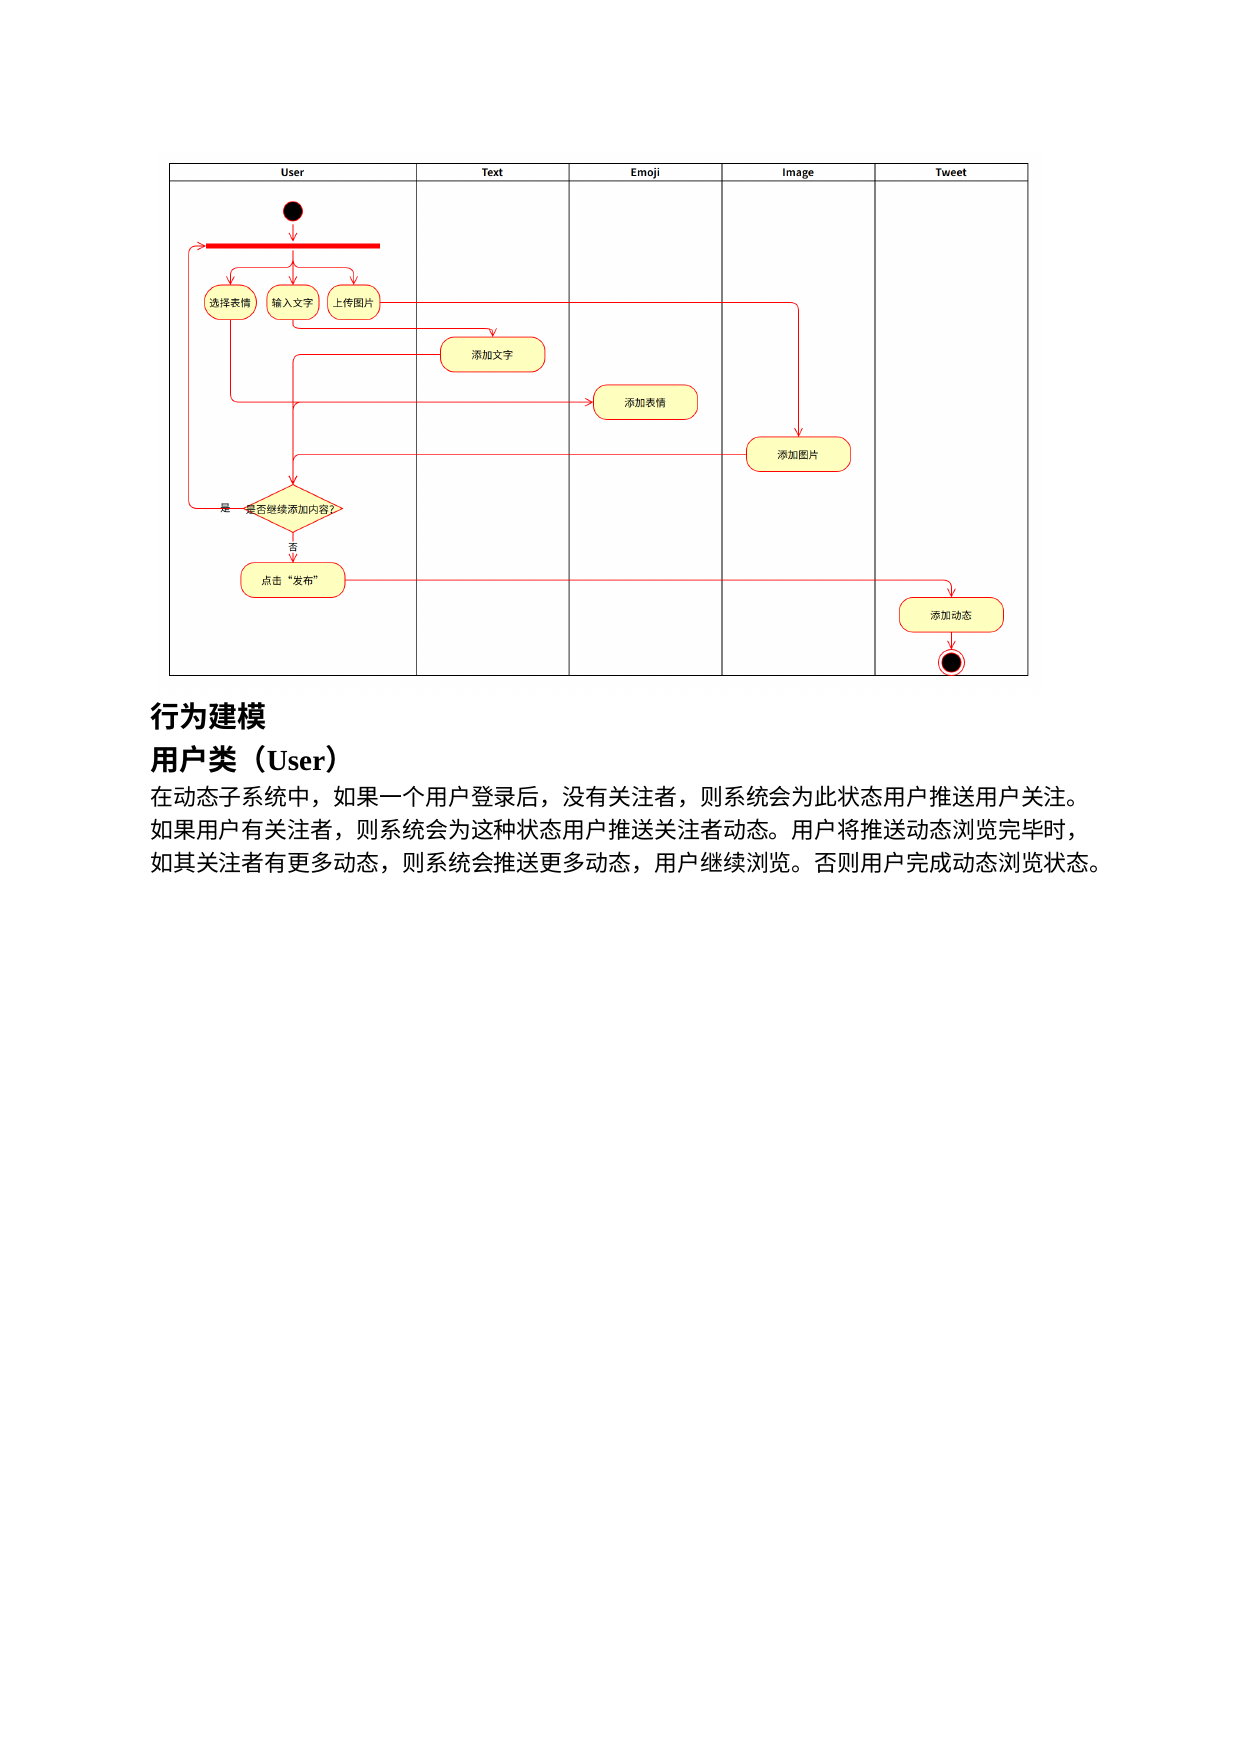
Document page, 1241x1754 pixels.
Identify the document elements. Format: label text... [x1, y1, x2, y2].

picture [155, 150, 1042, 694]
text 在动态子系统中，如果一个用户登录后，没有关注者，则系统会为此状态用户推送用户关注。如果用户有关注者，则系统会为这种状态用户推送关注者动态。用户将推送动态浏览完毕时，如其关注者有更多动态，则系统会推送更多动态，用户继续浏览。否则用户完成动态浏览状态。 [150, 778, 1090, 878]
